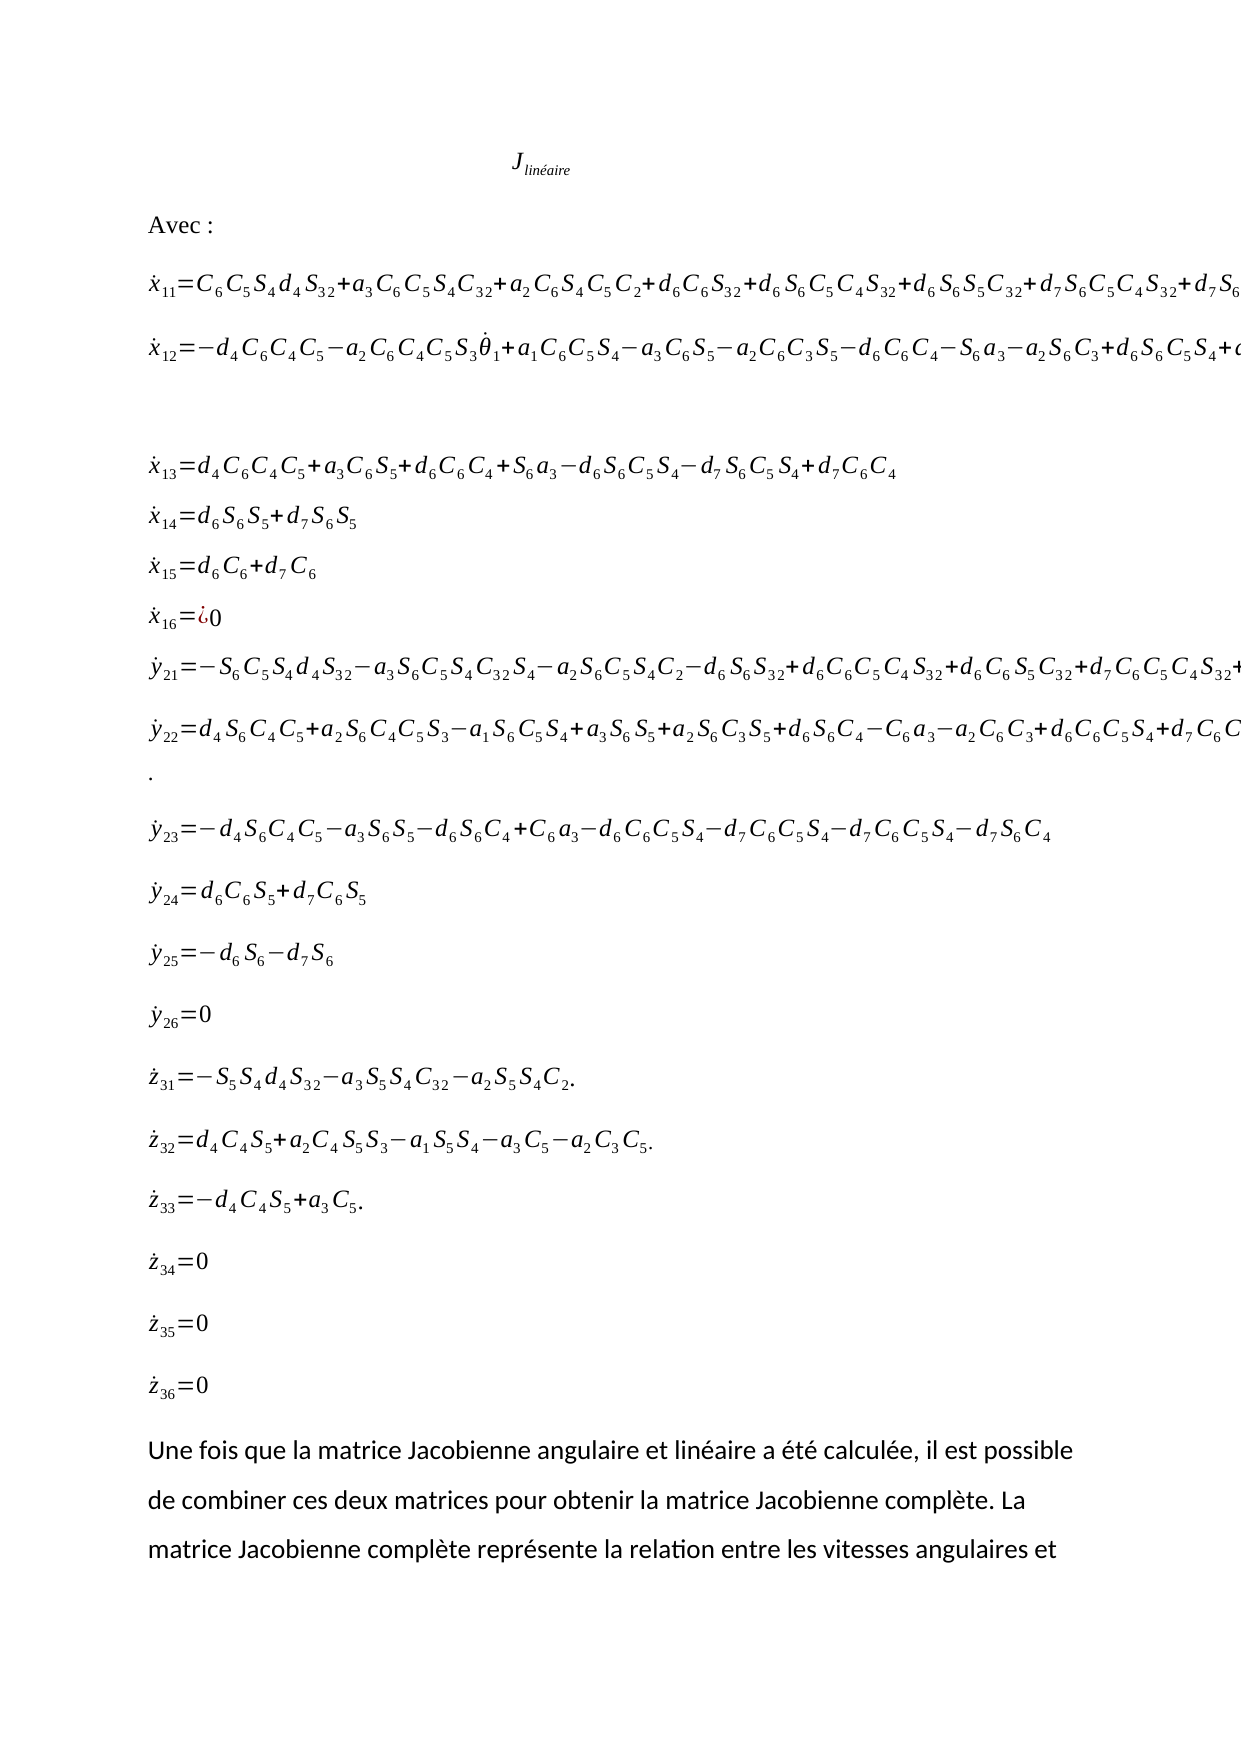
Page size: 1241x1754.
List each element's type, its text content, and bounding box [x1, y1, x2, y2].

text . [148, 1063, 1093, 1094]
text . [148, 714, 1093, 785]
text Avec : [148, 210, 1093, 239]
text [148, 1433, 1093, 1566]
text . [148, 1125, 1093, 1157]
text 0 [148, 602, 1093, 633]
text . [148, 1185, 1093, 1217]
